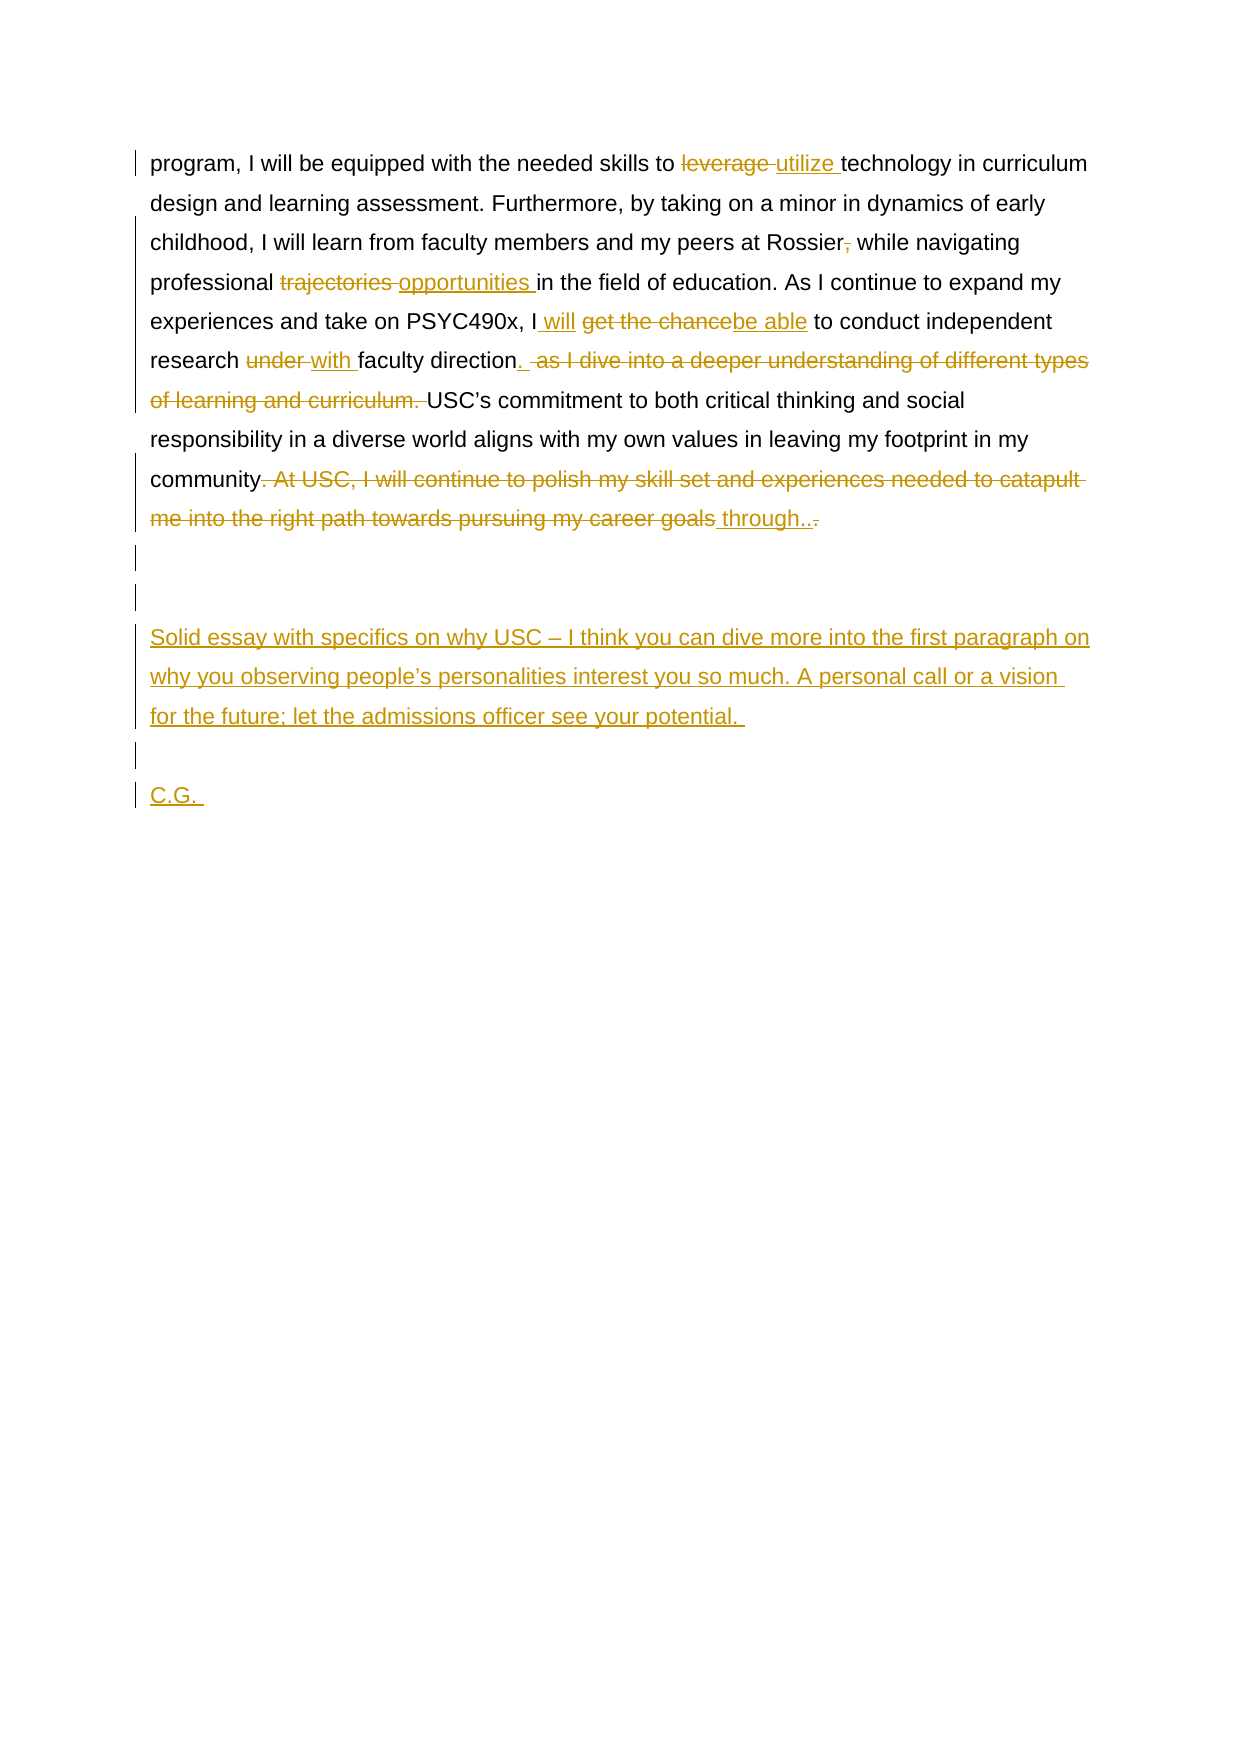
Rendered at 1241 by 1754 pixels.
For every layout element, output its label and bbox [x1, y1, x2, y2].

text [150, 150, 1090, 532]
